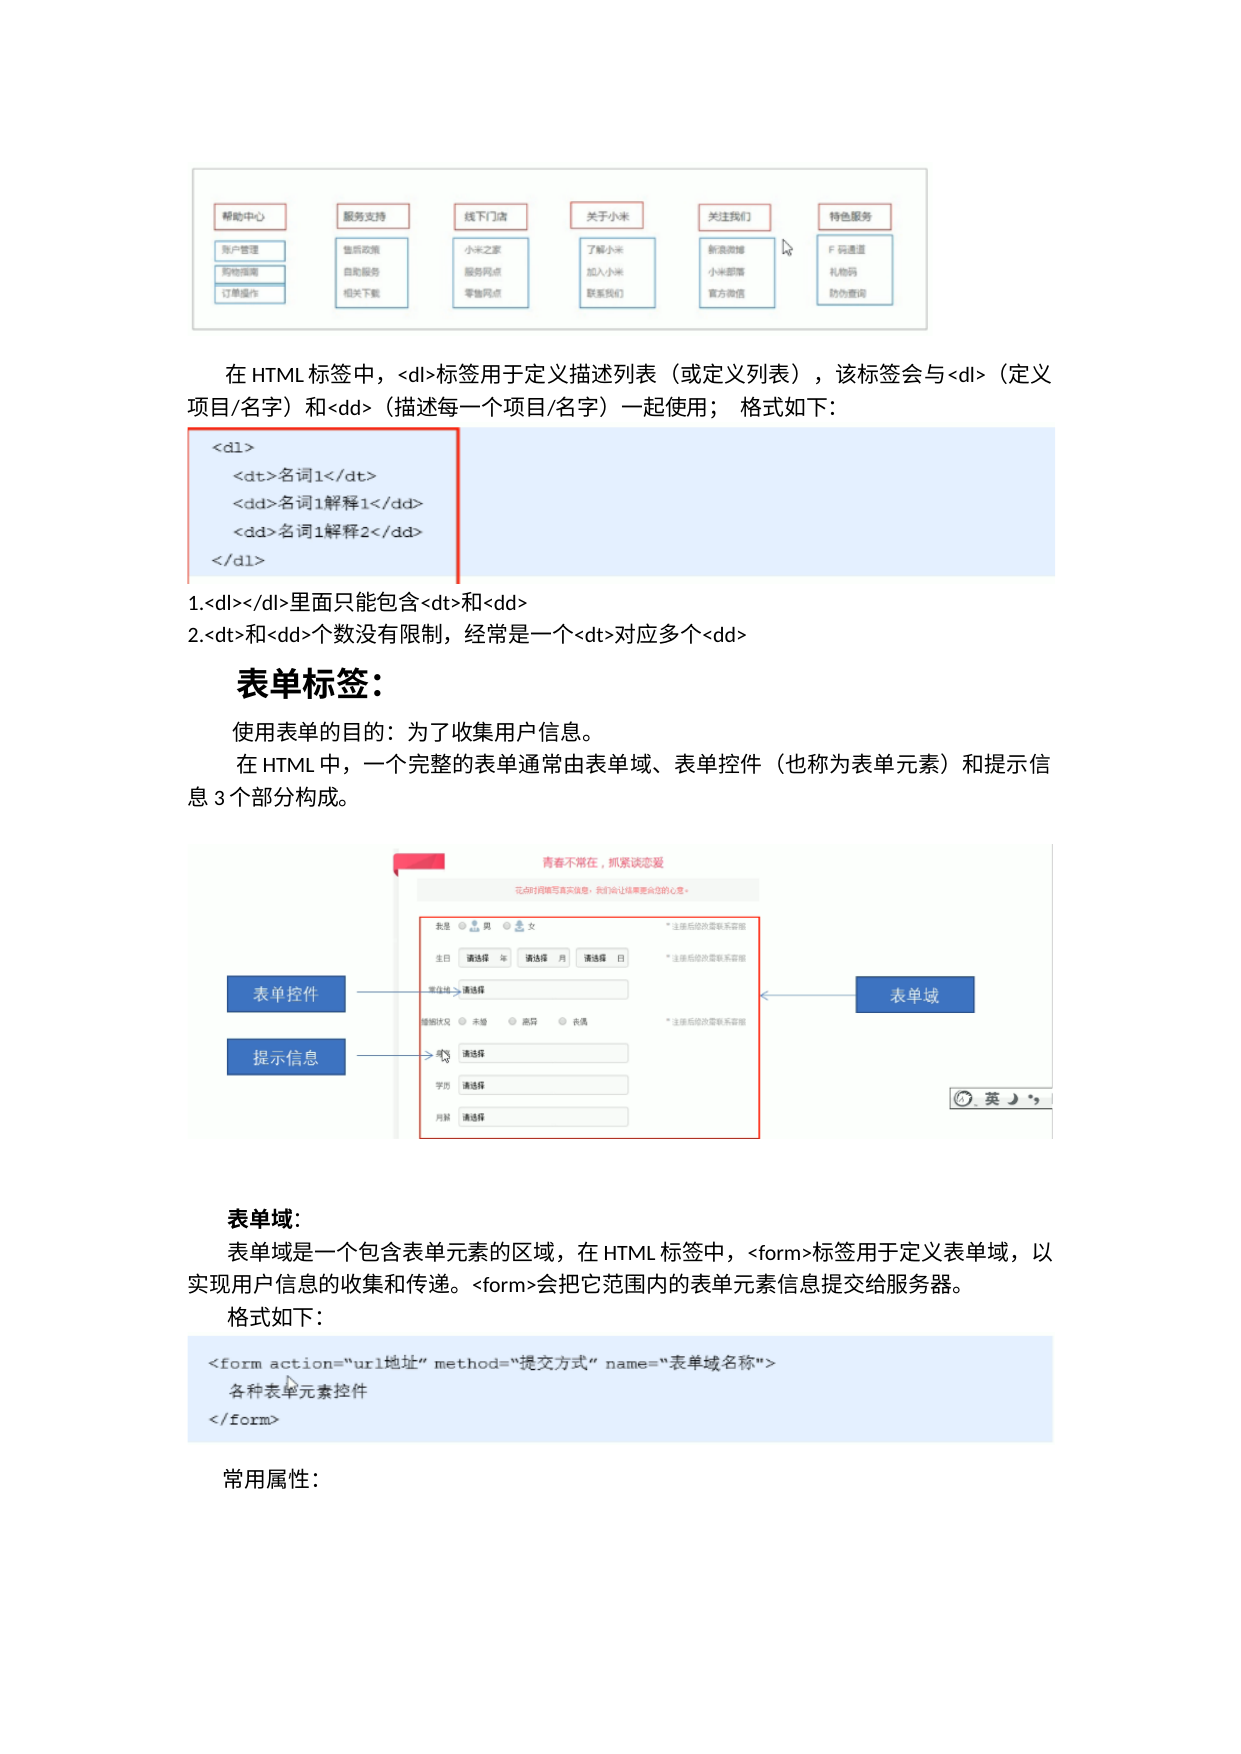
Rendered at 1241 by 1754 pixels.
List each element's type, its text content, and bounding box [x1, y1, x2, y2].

picture [187, 844, 1053, 1139]
list 2.<dt>和<dd>个数没有限制，经常是一个<dt>对应多个<dd> [187, 617, 1053, 649]
list 格式如下： [187, 1299, 1053, 1332]
list 表单标签： [187, 649, 1053, 714]
list 1.<dl></dl>里面只能包含<dt>和<dd> [187, 584, 1053, 617]
list 在HTML中，一个完整的表单通常由表单域、表单控件（也称为表单元素）和提示信息3个部分构成。 [187, 747, 1053, 812]
picture [187, 162, 933, 336]
list 使用表单的目的：为了收集用户信息。 [187, 714, 1053, 747]
list 常用属性： [187, 1462, 1053, 1494]
picture [187, 422, 1055, 584]
picture [187, 1332, 1055, 1445]
list 表单域： [187, 1202, 1053, 1234]
list 在HTML标签中，<dl>标签用于定义描述列表（或定义列表），该标签会与<dl>（定义项目/名字）和<dd>（描述每一个项目/名字）一起使用； 格式如下： [187, 357, 1053, 422]
list 表单域是一个包含表单元素的区域，在HTML标签中，<form>标签用于定义表单域，以实现用户信息的收集和传递。<form>会把它范围内的表单元素信息提交给服务器。 [187, 1234, 1053, 1299]
